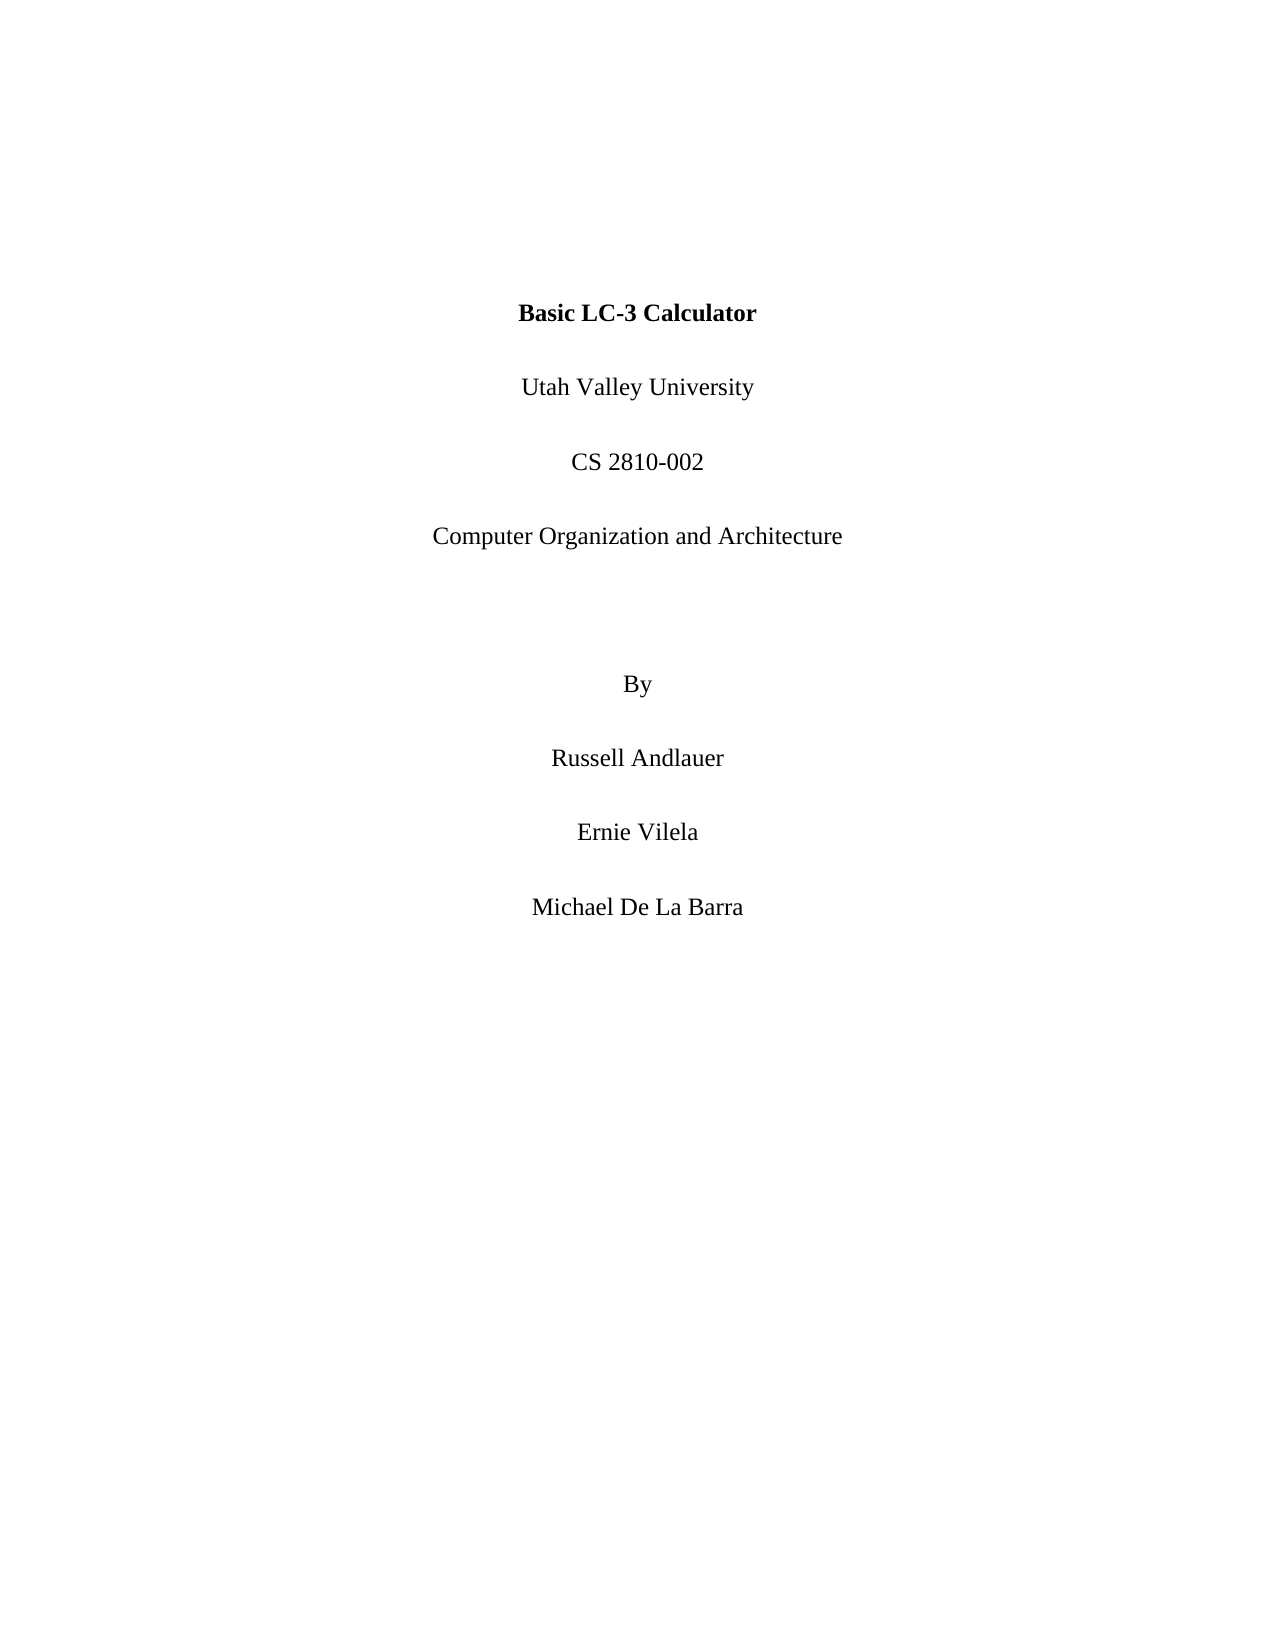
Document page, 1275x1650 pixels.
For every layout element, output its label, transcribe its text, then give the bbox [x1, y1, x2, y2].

text Ernie Vilela [150, 817, 1125, 846]
text Michael De La Barra [150, 892, 1125, 920]
text CS 2810-002 [150, 447, 1125, 475]
text Computer Organization and Architecture [150, 521, 1125, 549]
text By [150, 669, 1125, 698]
text Russell Andlauer [150, 743, 1125, 772]
text Utah Valley University [150, 372, 1125, 401]
text Basic LC-3 Calculator [150, 298, 1125, 327]
